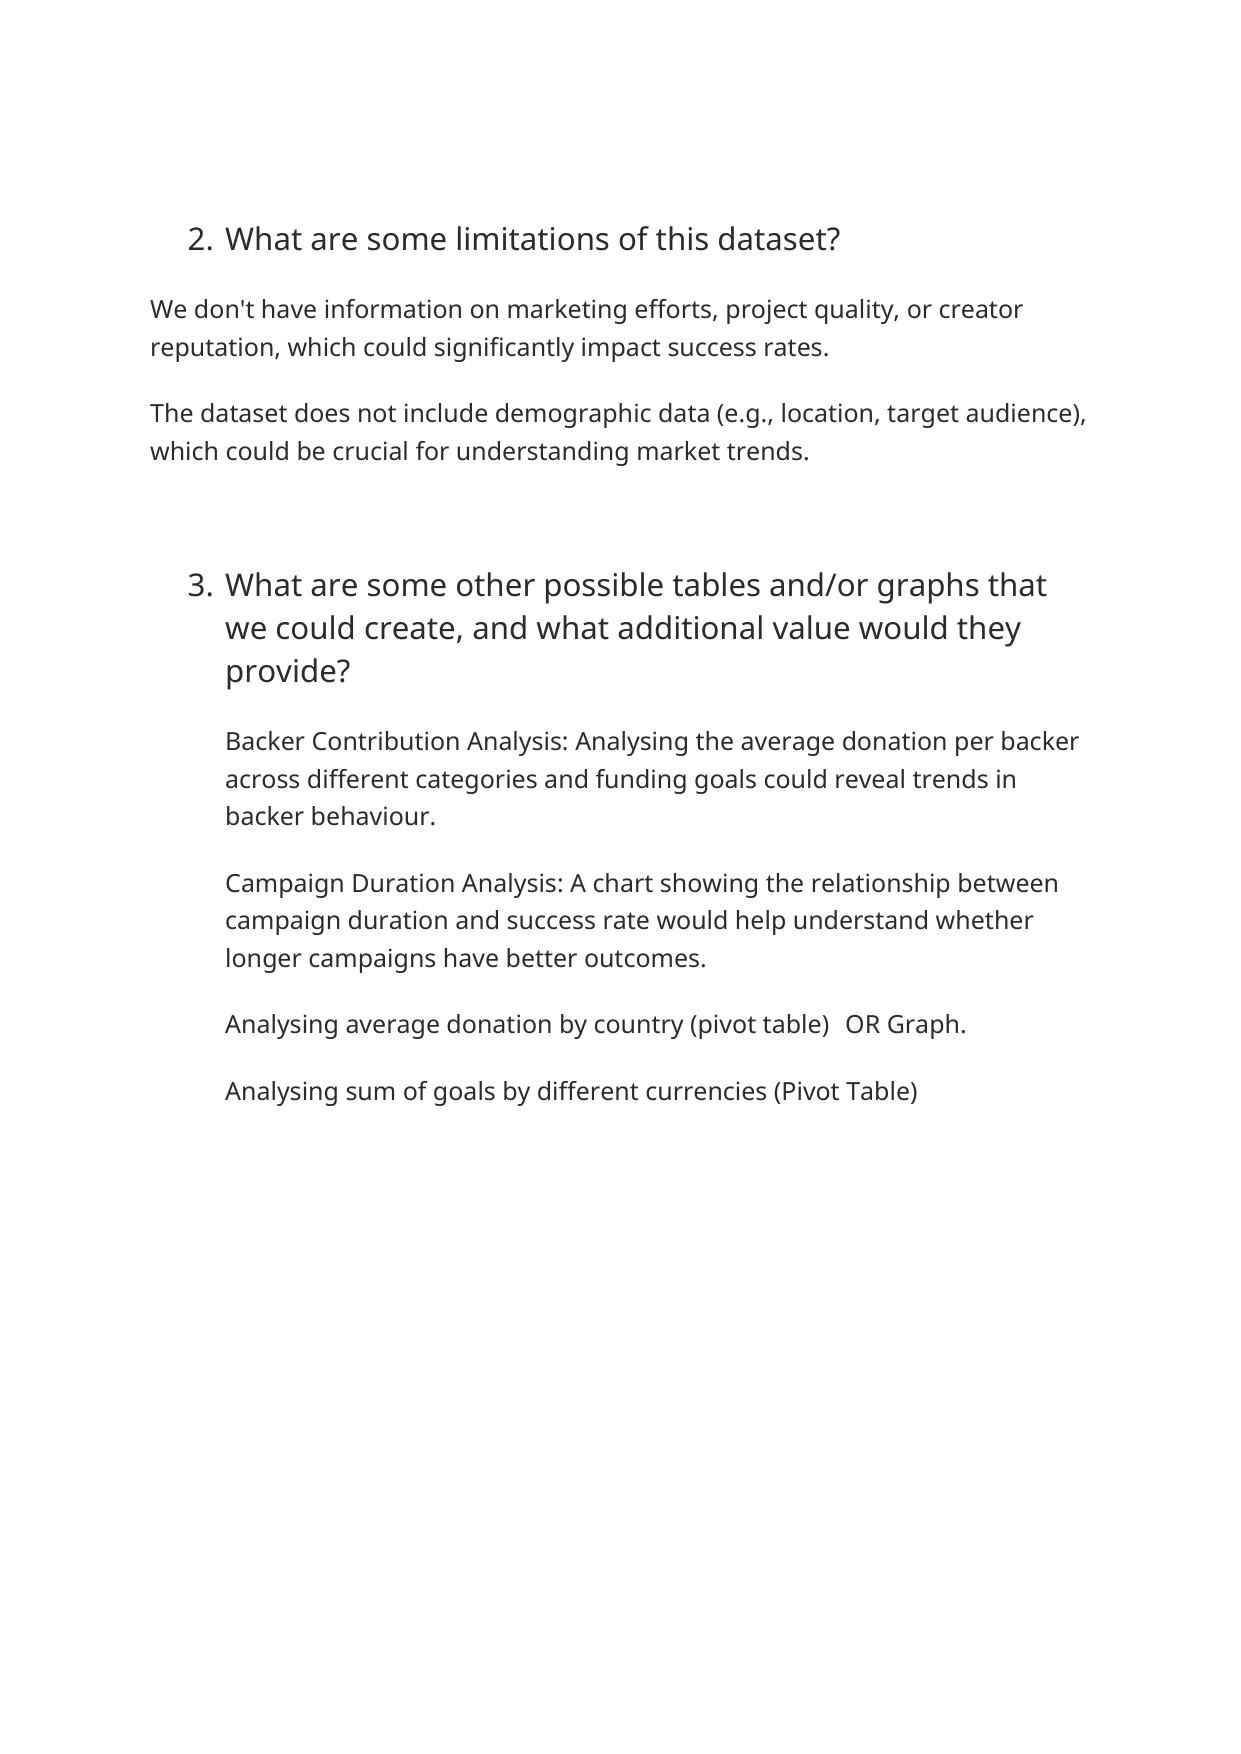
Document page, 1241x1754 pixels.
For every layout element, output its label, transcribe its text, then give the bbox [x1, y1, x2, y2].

text Analysing average donation by country (pivot table) OR Graph. [225, 1004, 1090, 1041]
text Campaign Duration Analysis: A chart showing the relationship between campaign duration and success rate would help understand whether longer campaigns have better outcomes. [225, 862, 1090, 974]
list What are some other possible tables and/or graphs that we could create, and what additional value would they provide? [187, 563, 1090, 691]
text Backer Contribution Analysis: Analysing the average donation per backer across different categories and funding goals could reveal trends in backer behaviour. [225, 720, 1090, 833]
text Analysing sum of goals by different currencies (Pivot Table) [225, 1070, 1090, 1108]
list What are some limitations of this dataset? [187, 217, 1090, 259]
text We don't have information on marketing efforts, project quality, or creator reputation, which could significantly impact success rates. [150, 288, 1090, 363]
text The dataset does not include demographic data (e.g., location, target audience), which could be crucial for understanding market trends. [150, 393, 1090, 468]
